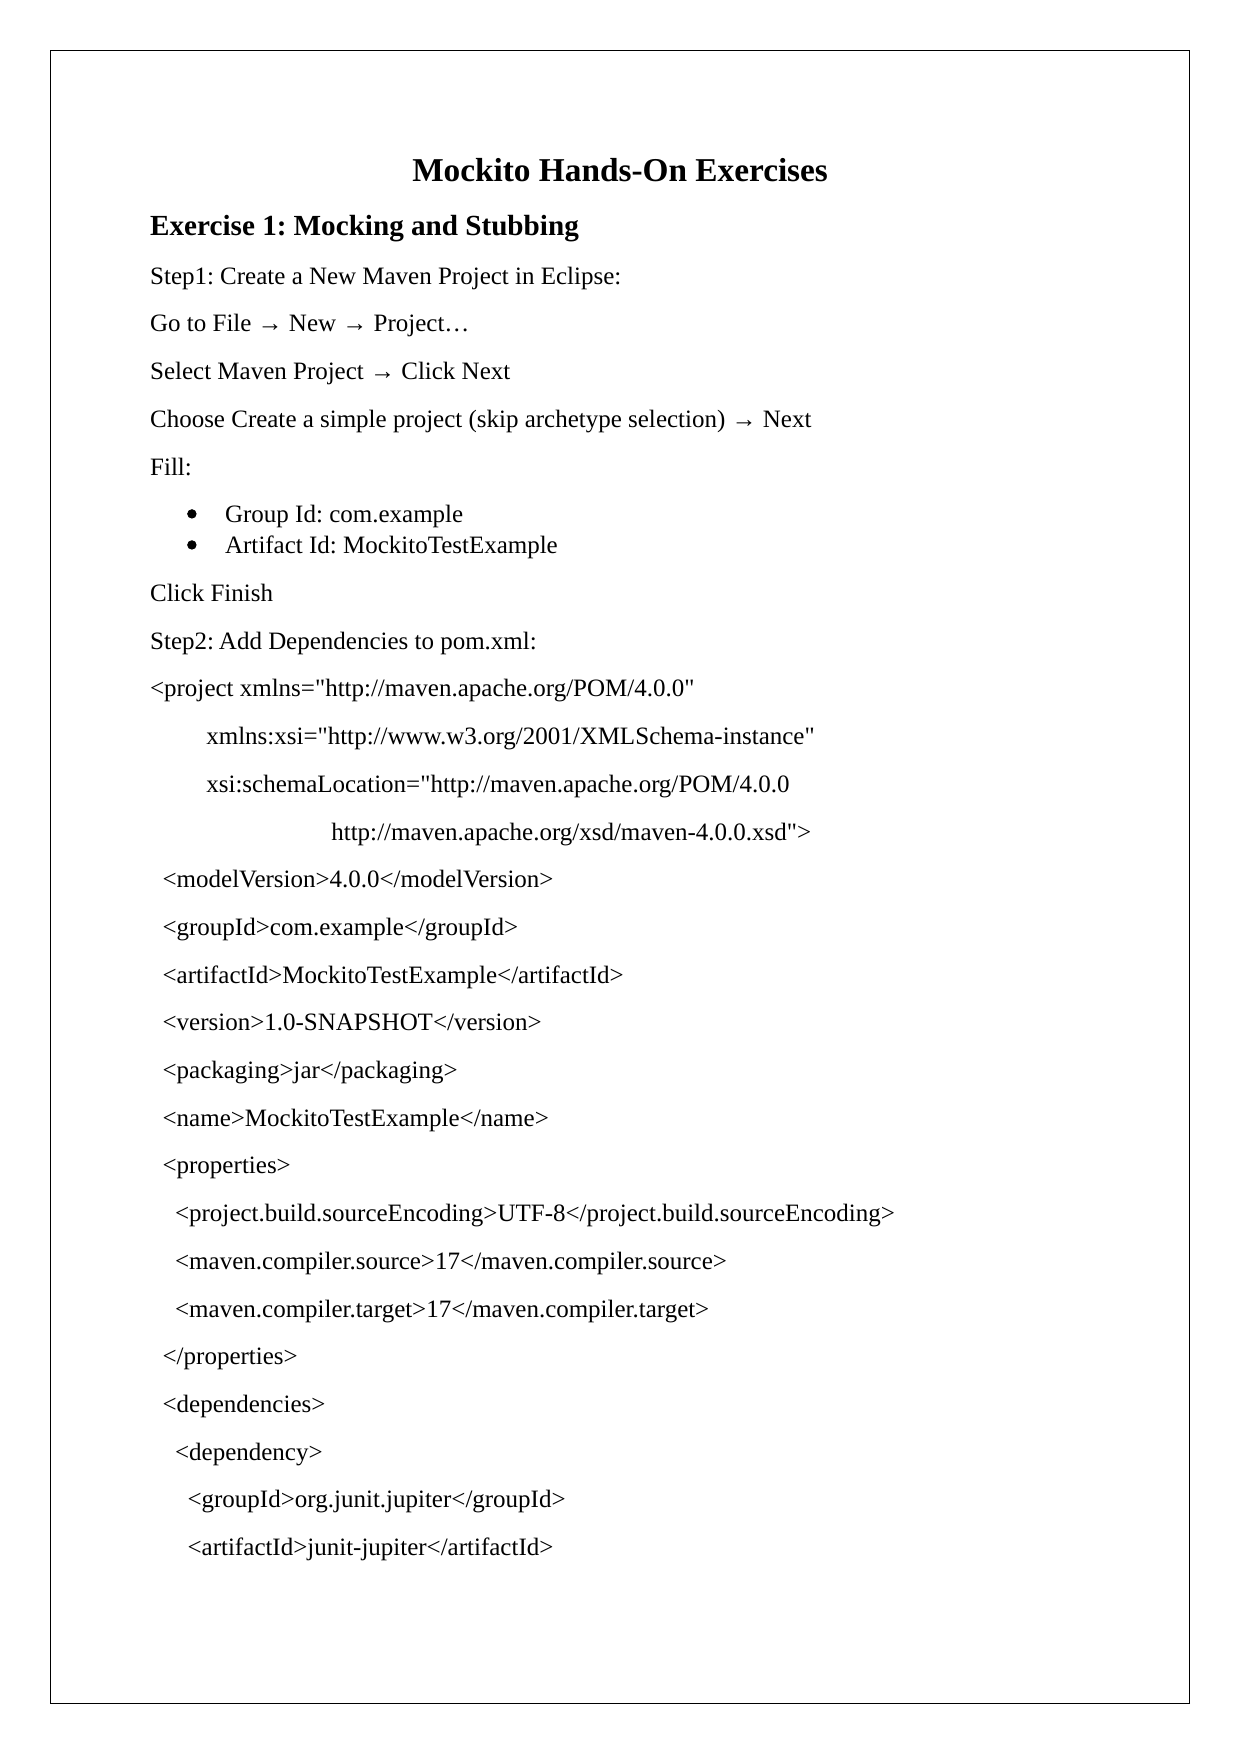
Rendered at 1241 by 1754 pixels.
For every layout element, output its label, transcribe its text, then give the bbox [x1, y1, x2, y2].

text Click Finish [150, 578, 1090, 607]
text http://maven.apache.org/xsd/maven-4.0.0.xsd"> [150, 817, 1090, 845]
text <name>MockitoTestExample</name> [150, 1103, 1090, 1132]
text <dependencies> [150, 1389, 1090, 1418]
text </properties> [150, 1341, 1090, 1370]
text Step2: Add Dependencies to pom.xml: [150, 626, 1090, 654]
text <dependency> [150, 1437, 1090, 1466]
text <project.build.sourceEncoding>UTF-8</project.build.sourceEncoding> [150, 1198, 1090, 1227]
text xsi:schemaLocation="http://maven.apache.org/POM/4.0.0 [150, 769, 1090, 798]
text <packaging>jar</packaging> [150, 1055, 1090, 1084]
text Choose Create a simple project (skip archetype selection) → Next [150, 404, 1090, 433]
text <artifactId>MockitoTestExample</artifactId> [150, 960, 1090, 988]
text <groupId>org.junit.jupiter</groupId> [150, 1484, 1090, 1513]
text xmlns:xsi="http://www.w3.org/2001/XMLSchema-instance" [150, 721, 1090, 750]
text Mockito Hands-On Exercises [150, 150, 1090, 188]
text Exercise 1: Mocking and Stubbing [150, 208, 1090, 242]
text <groupId>com.example</groupId> [150, 912, 1090, 941]
text Select Maven Project → Click Next [150, 356, 1090, 385]
text Step1: Create a New Maven Project in Eclipse: [150, 261, 1090, 289]
text <properties> [150, 1151, 1090, 1179]
text <maven.compiler.target>17</maven.compiler.target> [150, 1294, 1090, 1322]
text <artifactId>junit-jupiter</artifactId> [150, 1532, 1090, 1561]
text Go to File → New → Project… [150, 308, 1090, 337]
list Group Id: com.example [187, 499, 1090, 528]
text <project xmlns="http://maven.apache.org/POM/4.0.0" [150, 673, 1090, 702]
list Artifact Id: MockitoTestExample [187, 530, 1090, 559]
text Fill: [150, 452, 1090, 480]
text <maven.compiler.source>17</maven.compiler.source> [150, 1246, 1090, 1275]
text <modelVersion>4.0.0</modelVersion> [150, 864, 1090, 893]
text <version>1.0-SNAPSHOT</version> [150, 1007, 1090, 1036]
